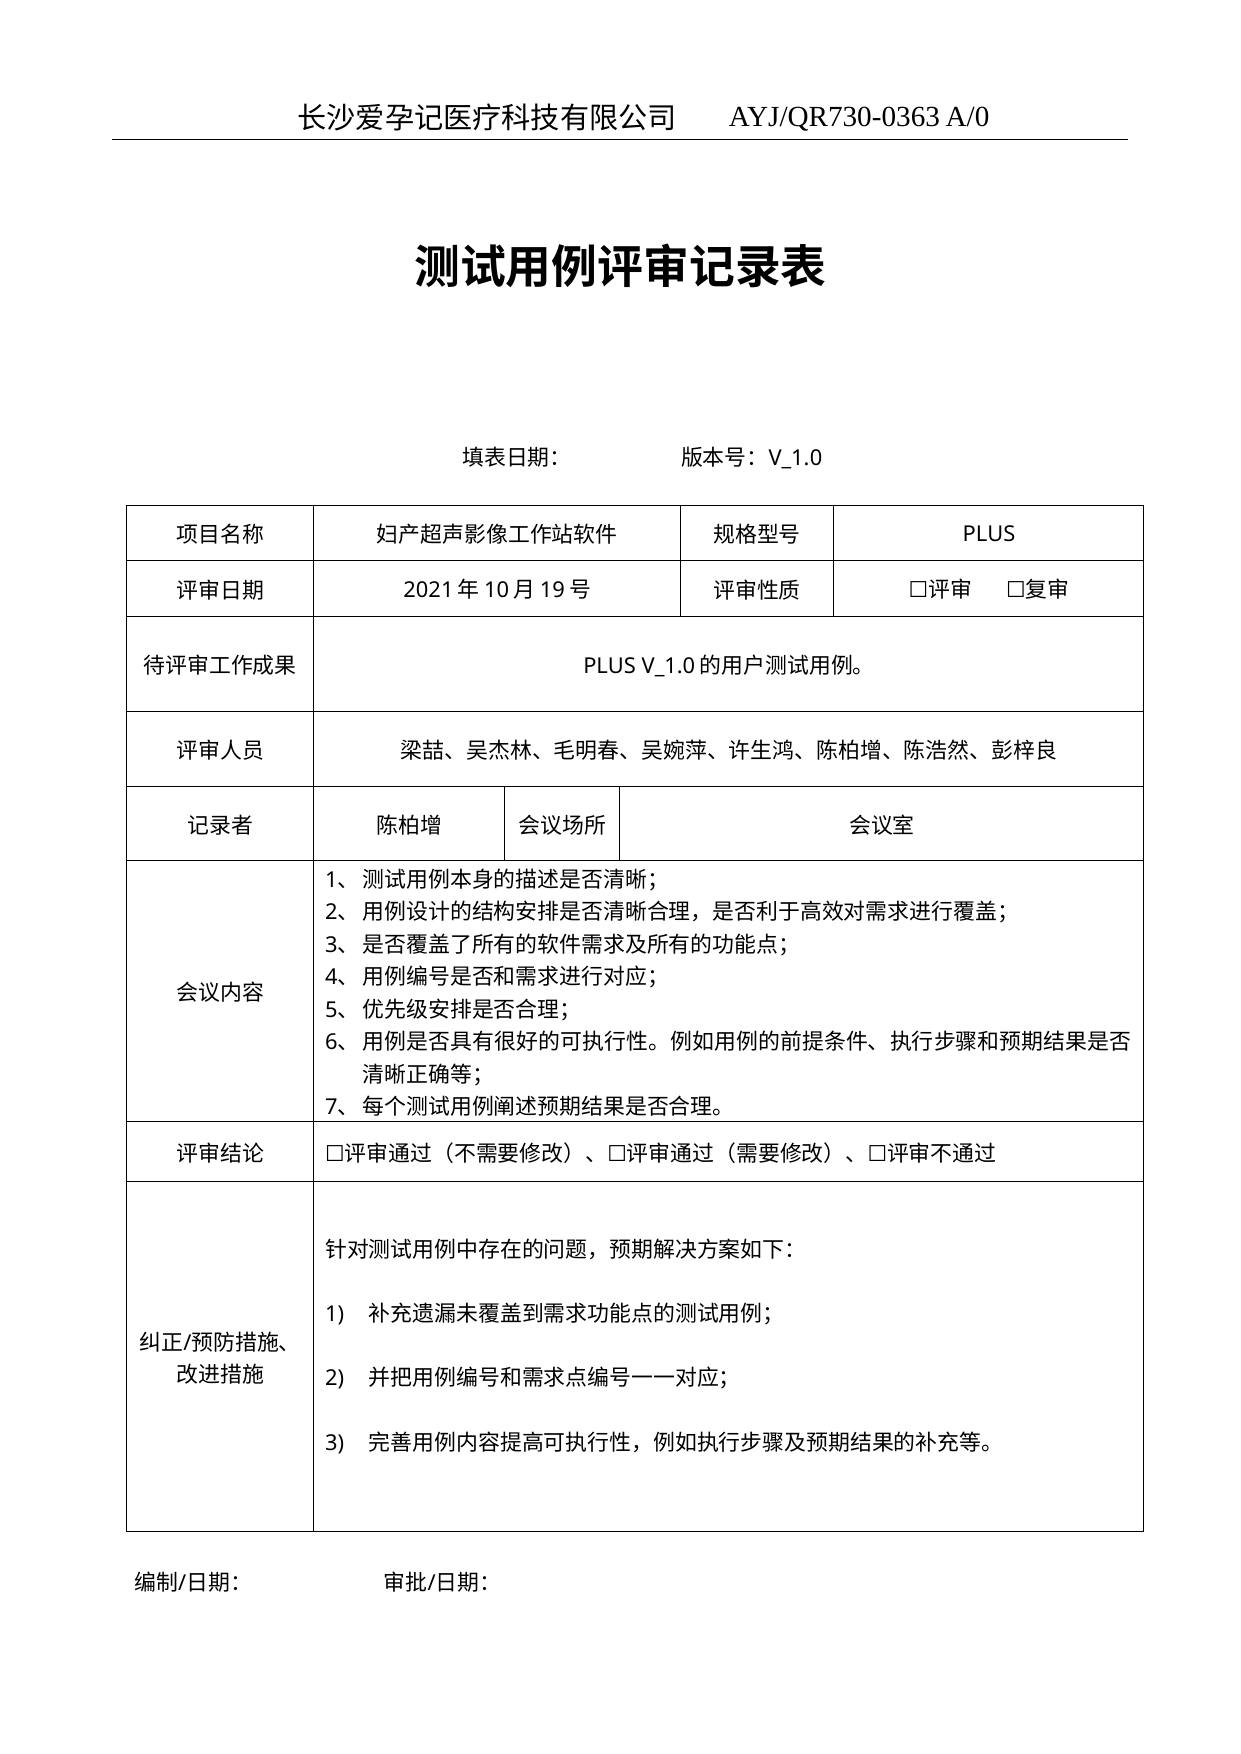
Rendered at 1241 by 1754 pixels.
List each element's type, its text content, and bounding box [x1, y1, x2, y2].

table_cell 评审结论 [127, 1122, 313, 1181]
table_cell 2021年10月19号 [314, 561, 680, 616]
table_cell PLUS V_1.0的用户测试用例。 [314, 617, 1143, 711]
table_header 妇产超声影像工作站软件 [314, 506, 680, 560]
table_cell 评审性质 [681, 561, 833, 616]
text 填表日期： 版本号：V_1.0 [112, 440, 1128, 472]
table_cell 测试用例本身的描述是否清晰； 用例设计的结构安排是否清晰合理，是否利于高效对需求进行覆盖； 是否覆盖了所有的软件需求及所有的功能点； 用例编号是否和需求进行对应； 优先级安排是否合理； 用例是否具有很好的可执行性。例如用例的前提条件、执行步骤和预期结果是否清晰正确等； 每个测试用例阐述预期结果是否合理。 [314, 861, 1143, 1121]
subtitle 测试用例评审记录表 [112, 215, 1128, 313]
table_cell 评审通过（不需要修改）、评审通过（需要修改）、评审不通过 [314, 1122, 1143, 1181]
table_header 项目名称 [127, 506, 313, 560]
table_cell 陈柏增 [314, 787, 504, 860]
table_cell 纠正/预防措施、改进措施 [127, 1182, 313, 1531]
table_header PLUS [834, 506, 1143, 560]
table_cell 会议场所 [505, 787, 619, 860]
table_header 规格型号 [681, 506, 833, 560]
table_cell 评审人员 [127, 712, 313, 786]
text 编制/日期： 审批/日期： [112, 1565, 1128, 1597]
table_cell 会议内容 [127, 861, 313, 1121]
table_cell 待评审工作成果 [127, 617, 313, 711]
table_cell 评审日期 [127, 561, 313, 616]
table_cell 针对测试用例中存在的问题，预期解决方案如下： 补充遗漏未覆盖到需求功能点的测试用例； 并把用例编号和需求点编号一一对应； 完善用例内容提高可执行性，例如执行步骤及预期结果的补充等。 [314, 1182, 1143, 1531]
table_cell 梁喆、吴杰林、毛明春、吴婉萍、许生鸿、陈柏增、陈浩然、彭梓良 [314, 712, 1143, 786]
table_cell 评审 复审 [834, 561, 1143, 616]
table_cell 记录者 [127, 787, 313, 860]
table_cell 会议室 [620, 787, 1143, 860]
